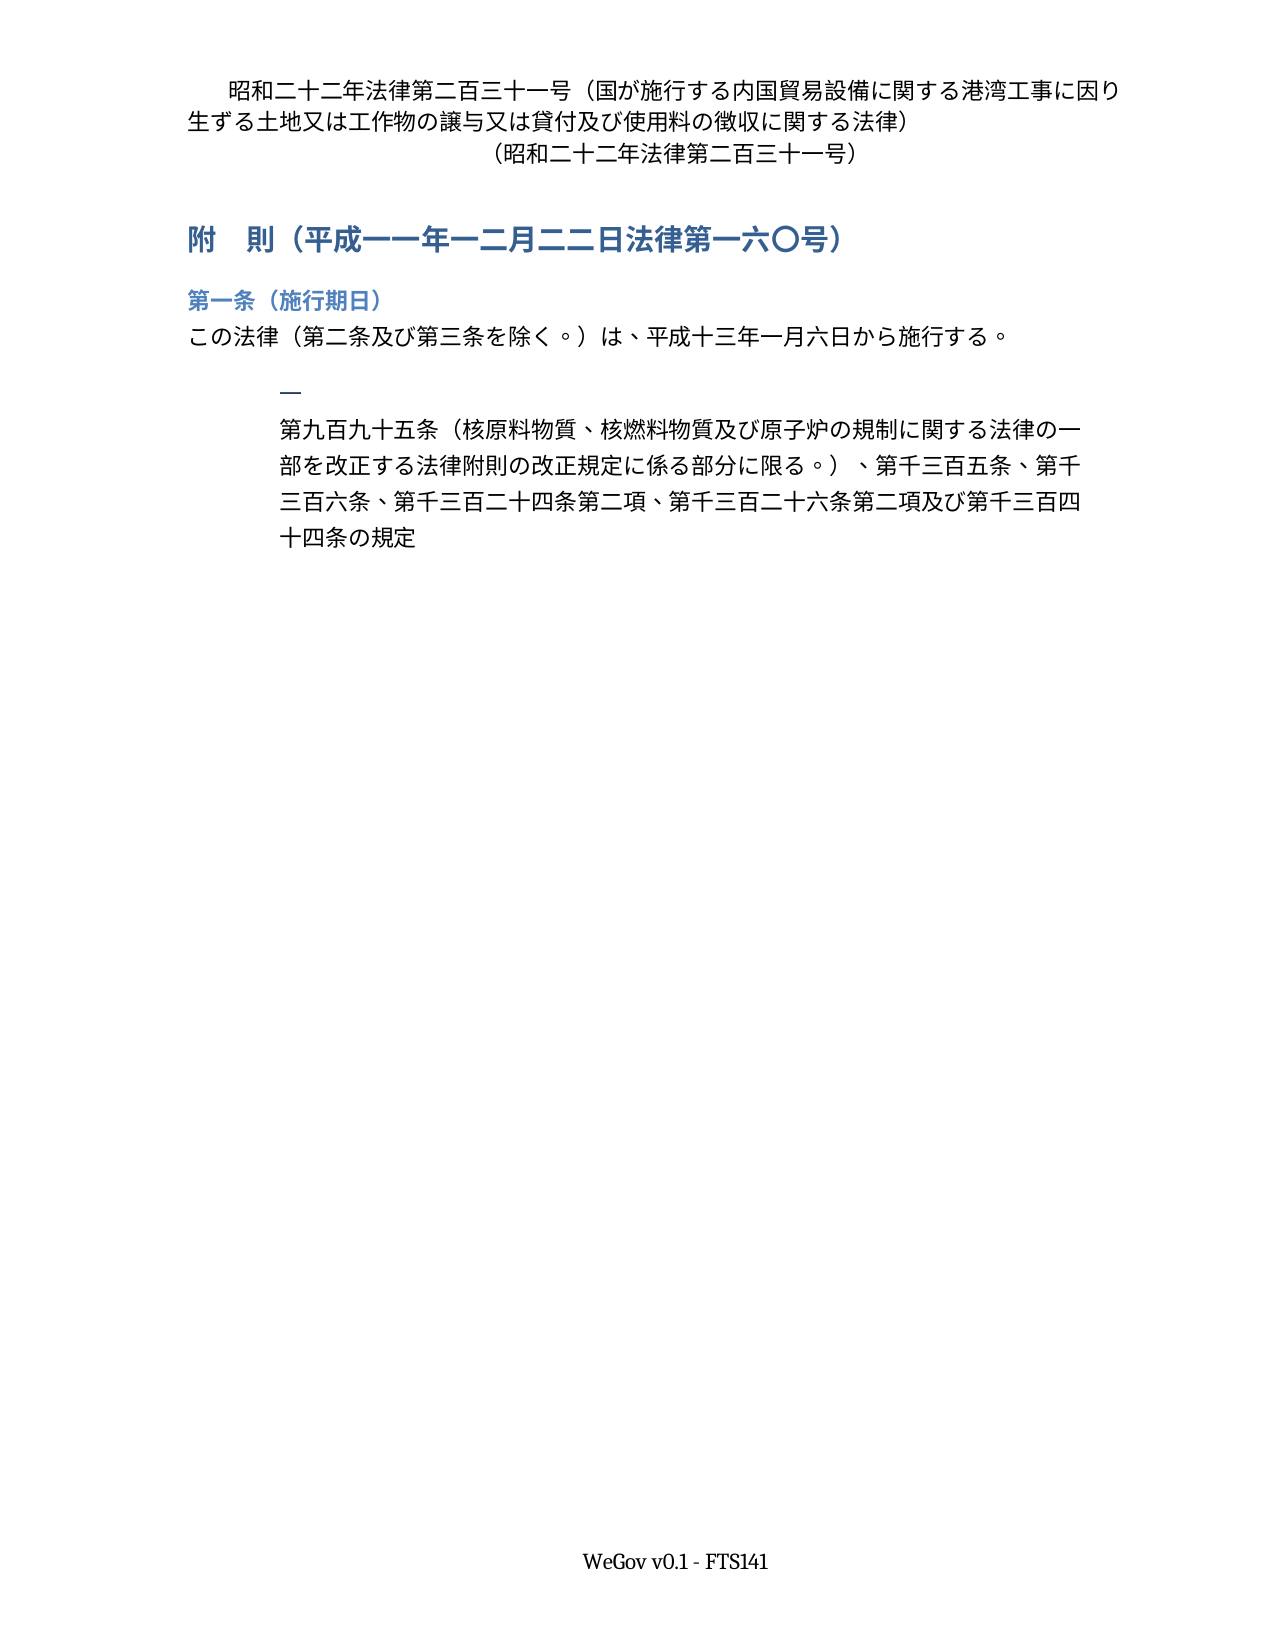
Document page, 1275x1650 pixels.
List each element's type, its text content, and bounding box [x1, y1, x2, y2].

text この法律（第二条及び第三条を除く。）は、平成十三年一月六日から施行する。 [187, 321, 1087, 352]
text 第九百九十五条（核原料物質、核燃料物質及び原子炉の規制に関する法律の一部を改正する法律附則の改正規定に係る部分に限る。）、第千三百五条、第千三百六条、第千三百二十四条第二項、第千三百二十六条第二項及び第千三百四十四条の規定 [279, 414, 1087, 553]
subtitle 一 [279, 378, 1087, 409]
subtitle 第一条（施行期日） [187, 285, 1087, 316]
subtitle 附 則（平成一一年一二月二二日法律第一六〇号） [187, 219, 1087, 258]
